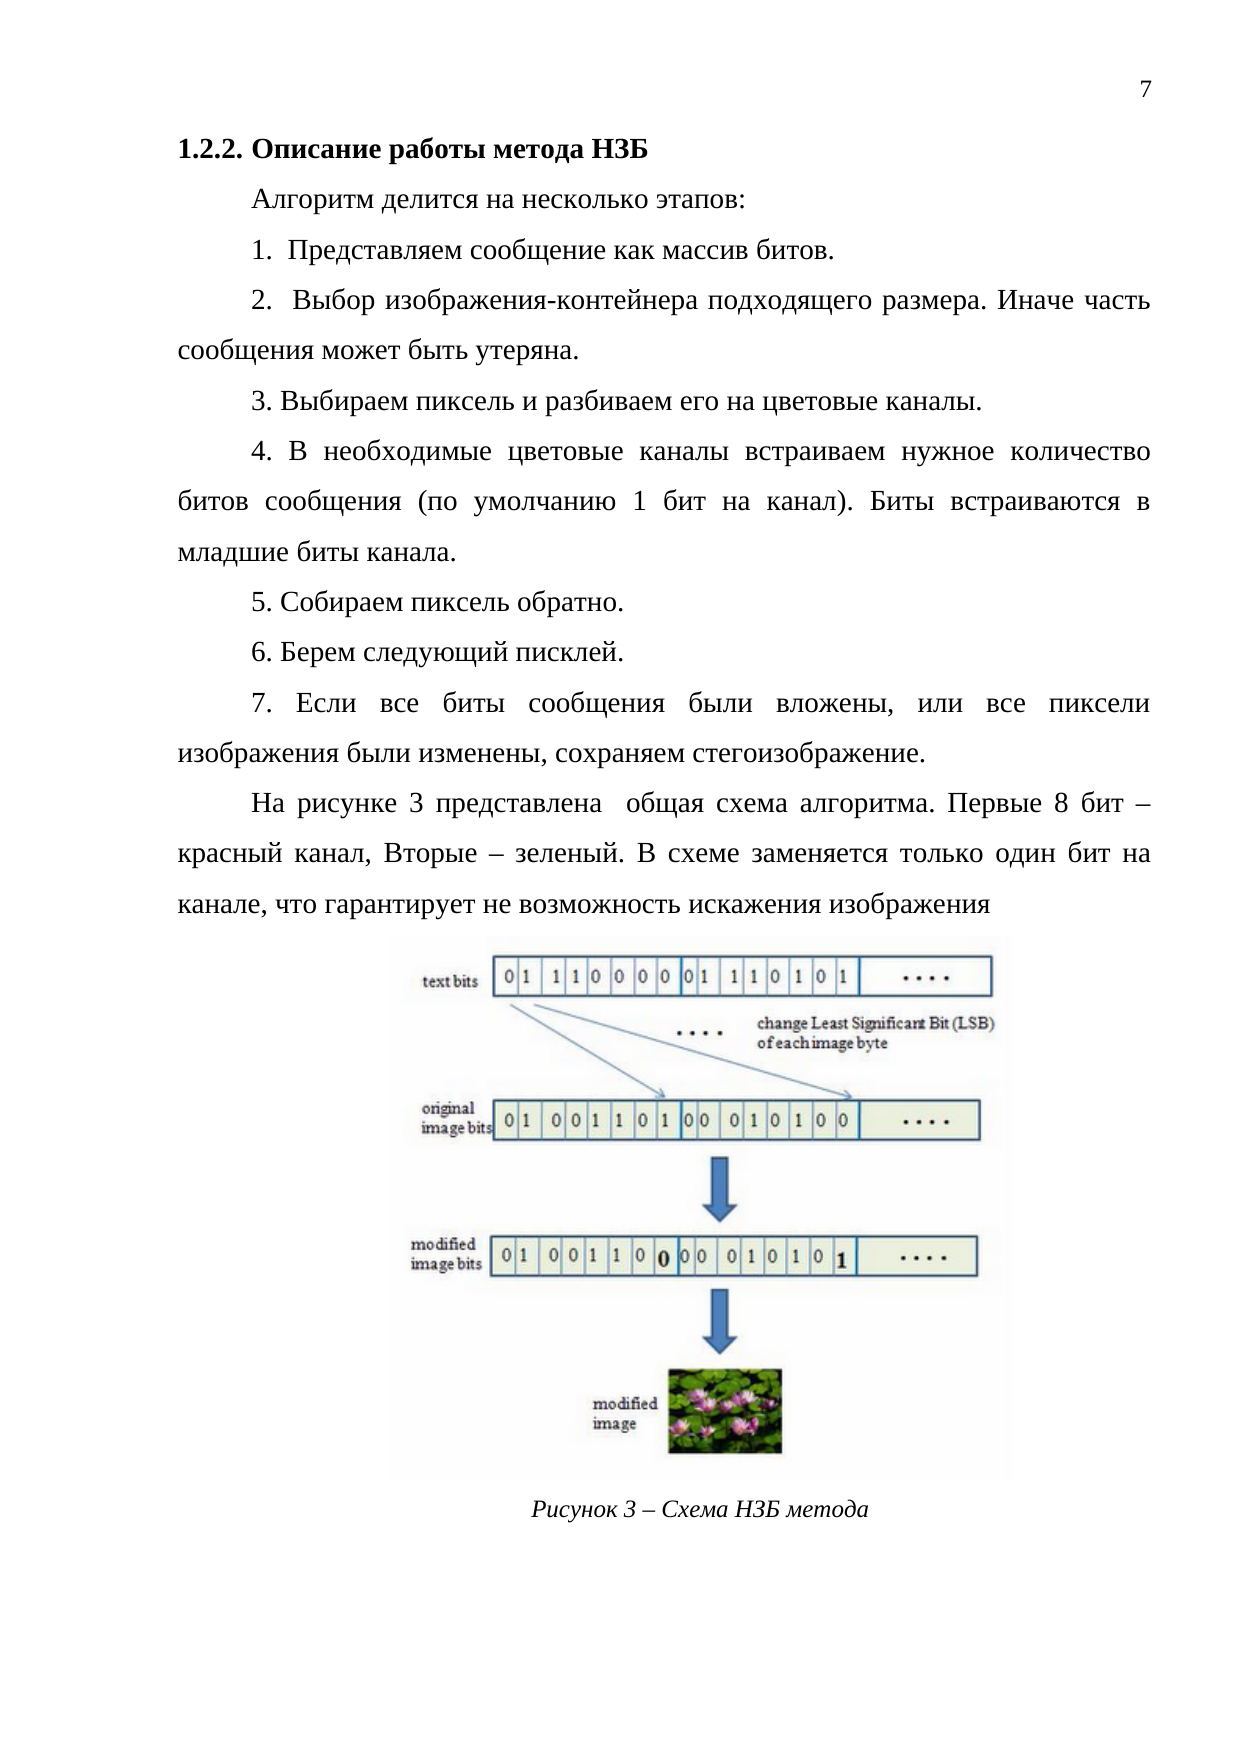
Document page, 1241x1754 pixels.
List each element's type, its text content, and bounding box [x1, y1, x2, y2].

text 1. Представляем сообщение как массив битов. [177, 232, 1152, 265]
picture [388, 936, 1014, 1480]
subtitle Описание работы метода НЗБ [177, 131, 1152, 165]
text На рисунке 3 представлена общая схема алгоритма. Первые 8 бит – красный канал, Вторые – зеленый. В схеме заменяется только один бит на канале, что гарантирует не возможность искажения изображения [177, 785, 1152, 919]
text 6. Берем следующий писклей. [177, 634, 1152, 668]
text Рисунок 3 – Схема НЗБ метода [177, 1494, 1152, 1523]
text 5. Собираем пиксель обратно. [177, 584, 1152, 618]
text Алгоритм делится на несколько этапов: [177, 182, 1152, 215]
text 4. В необходимые цветовые каналы встраиваем нужное количество битов сообщения (по умолчанию 1 бит на канал). Биты встраиваются в младшие биты канала. [177, 433, 1152, 567]
text 3. Выбираем пиксель и разбиваем его на цветовые каналы. [177, 383, 1152, 416]
text 2. Выбор изображения-контейнера подходящего размера. Иначе часть сообщения может быть утеряна. [177, 282, 1152, 366]
text 7. Если все биты сообщения были вложены, или все пиксели изображения были изменены, сохраняем стегоизображение. [177, 685, 1152, 768]
